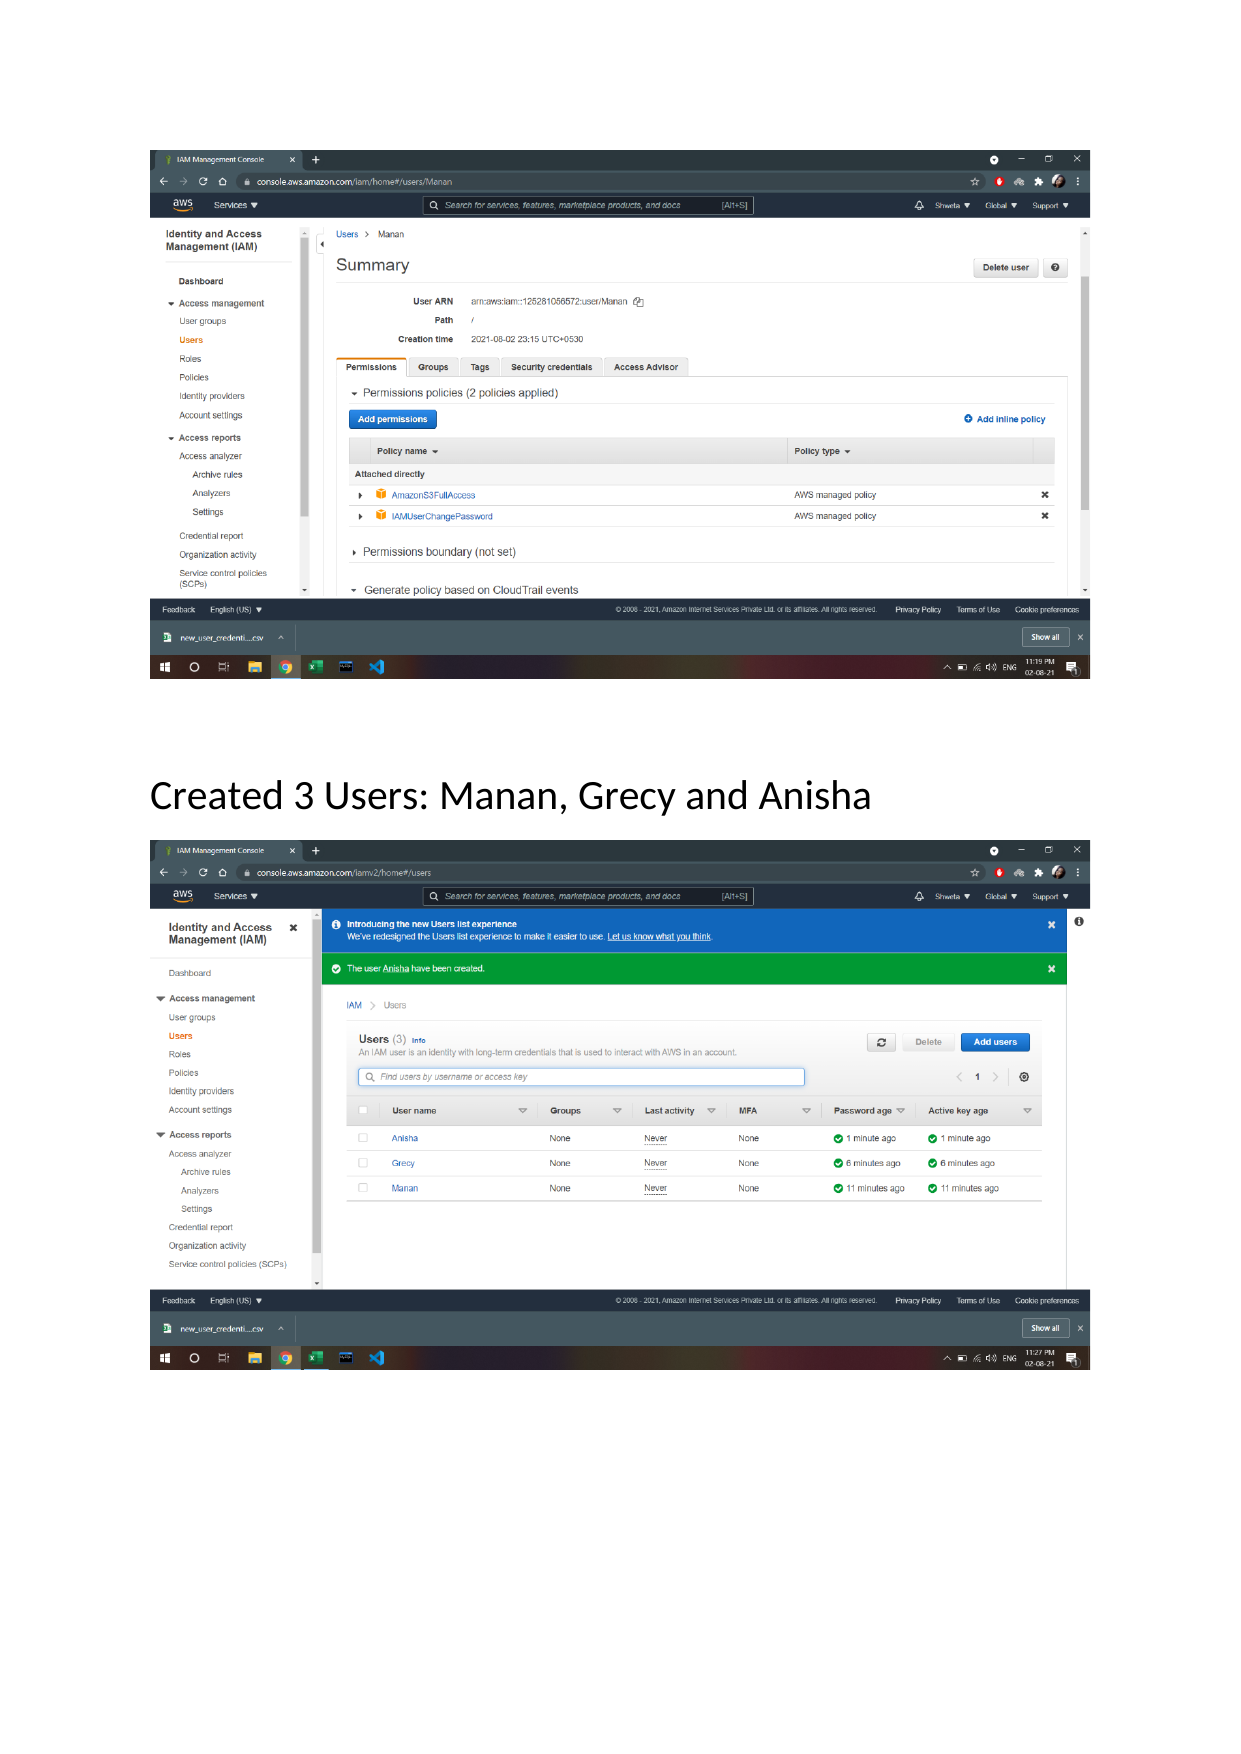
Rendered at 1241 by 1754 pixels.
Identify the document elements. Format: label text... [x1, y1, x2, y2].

picture [150, 150, 1091, 679]
picture [150, 840, 1091, 1370]
text Created 3 Users: Manan, Grecy and Anisha [150, 769, 1090, 820]
